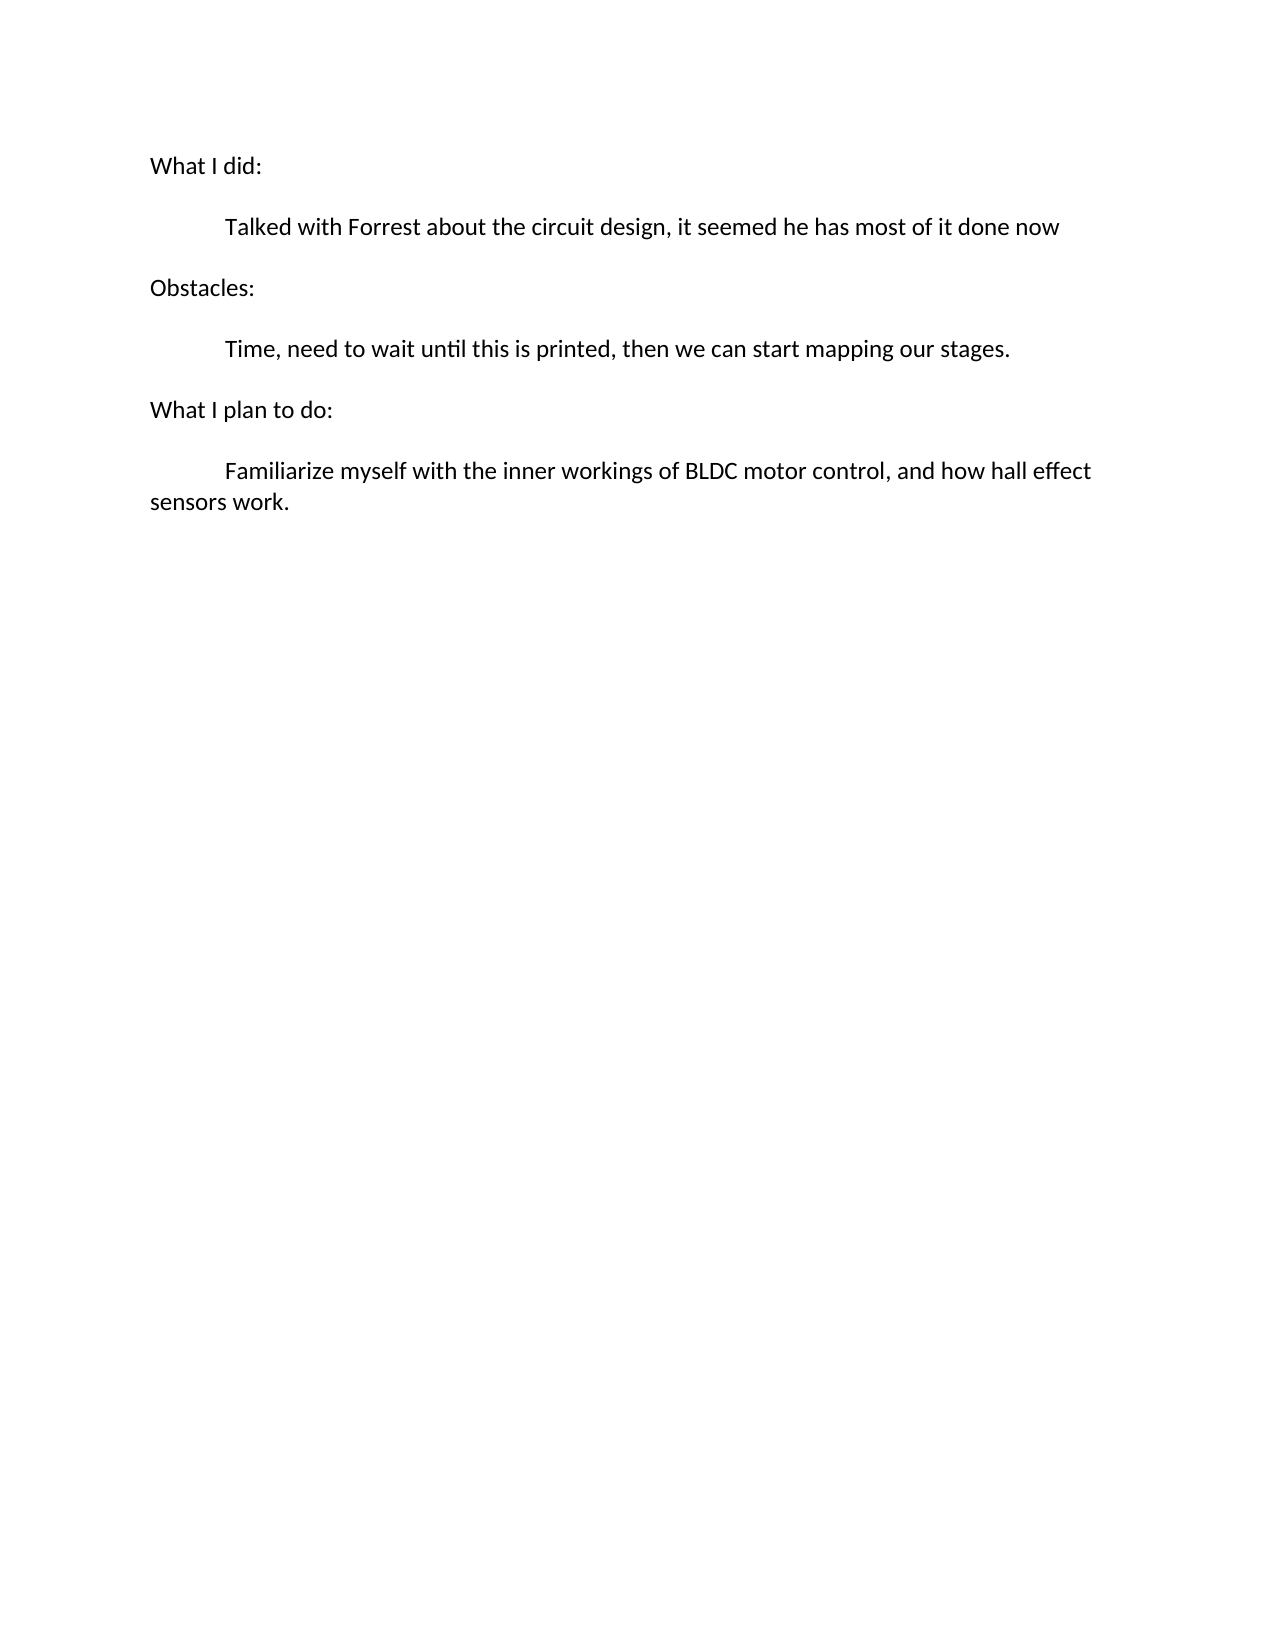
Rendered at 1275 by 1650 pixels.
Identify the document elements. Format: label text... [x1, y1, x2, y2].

text Time, need to wait until this is printed, then we can start mapping our stages. [150, 333, 1125, 364]
text What I did: [150, 150, 1125, 181]
text What I plan to do: [150, 394, 1125, 425]
text Talked with Forrest about the circuit design, it seemed he has most of it done now [150, 211, 1125, 242]
text Familiarize myself with the inner workings of BLDC motor control, and how hall effect sensors work. [150, 455, 1125, 516]
text Obstacles: [150, 272, 1125, 303]
